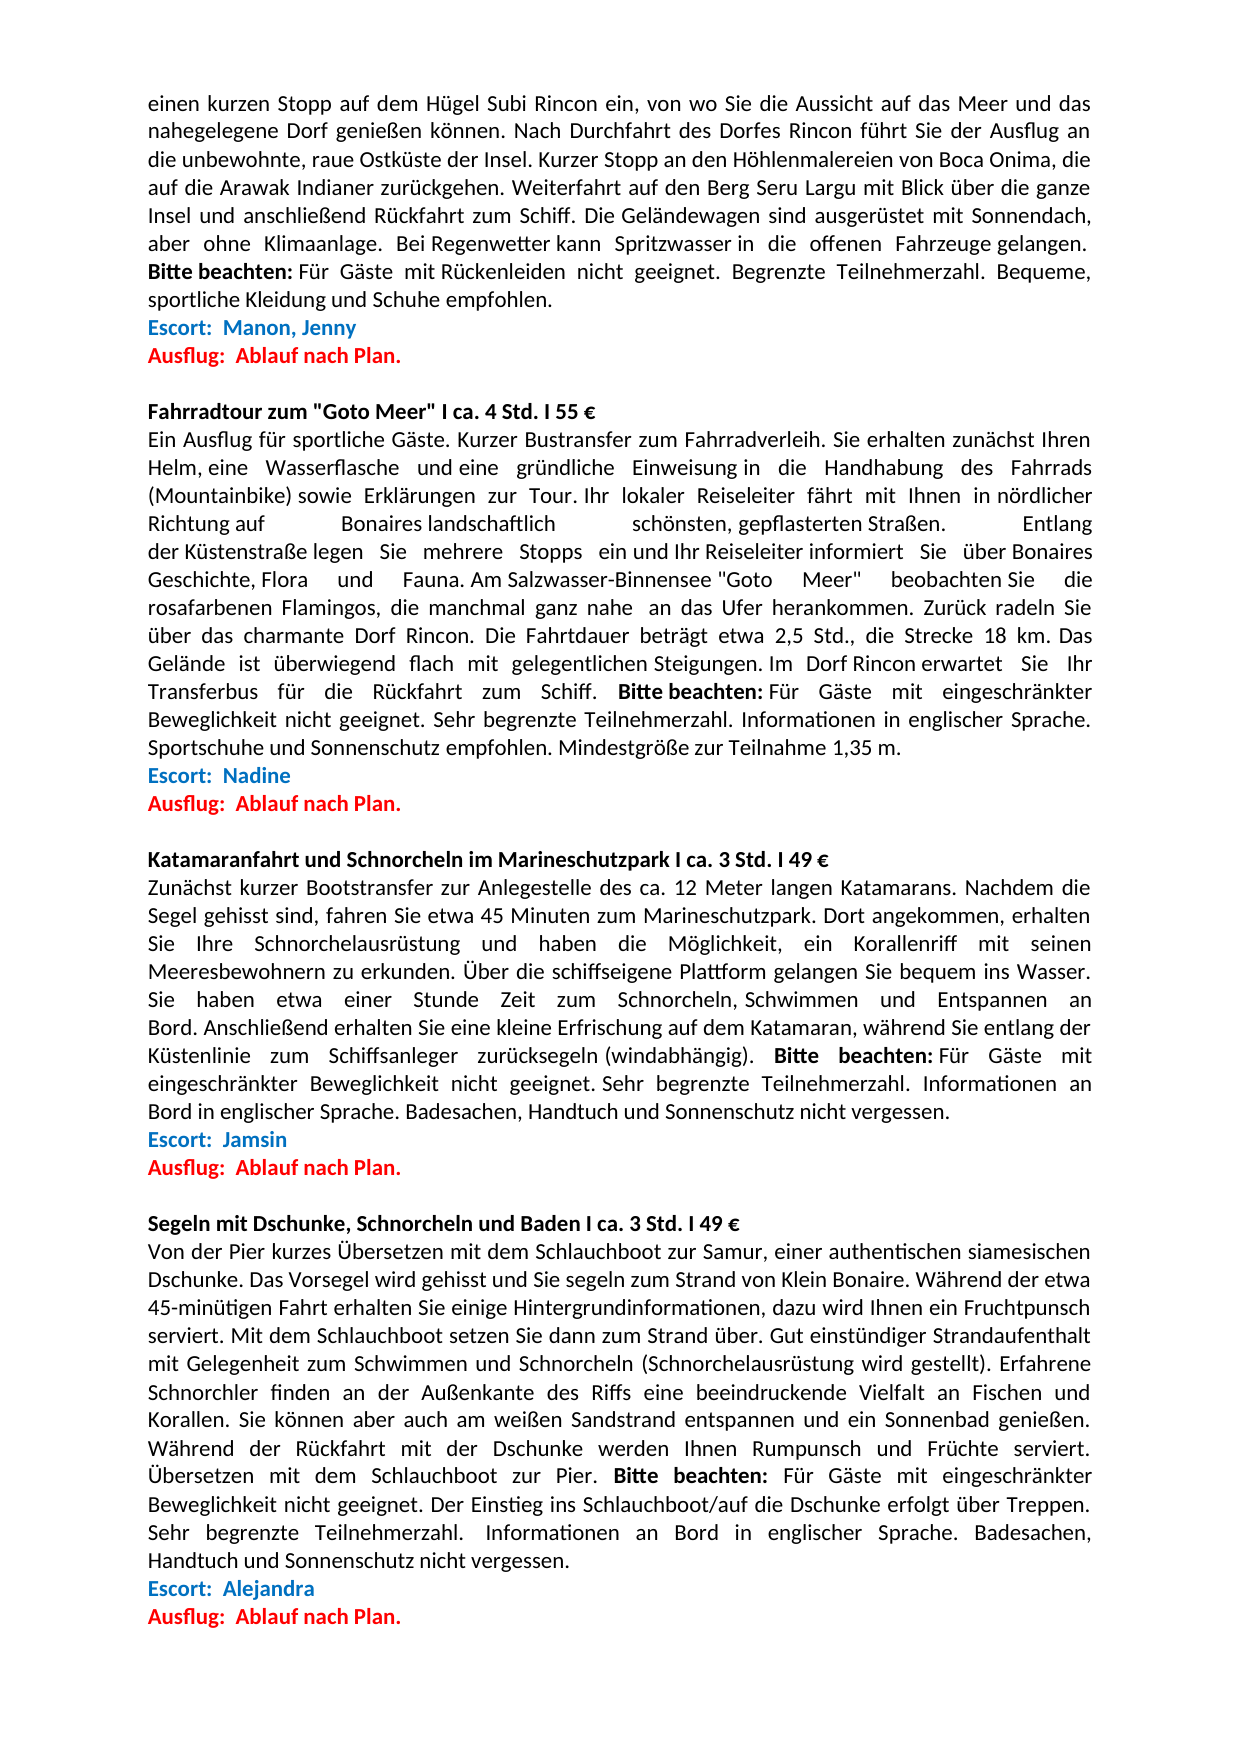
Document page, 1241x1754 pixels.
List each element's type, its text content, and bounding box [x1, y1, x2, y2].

text Katamaranfahrt und Schnorcheln im Marineschutzpark I ca. 3 Std. I 49 € [148, 845, 1093, 873]
text Ausflug: Ablauf nach Plan. [148, 789, 1093, 817]
text Escort: Jamsin [148, 1125, 1093, 1153]
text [148, 89, 1093, 313]
text Ein Ausflug für sportliche Gäste. Kurzer Bustransfer zum Fahrradverleih. Sie erhalten zunächst Ihren Helm, eine Wasserflasche und eine gründliche Einweisung in die Handhabung des Fahrrads (Mountainbike) sowie Erklärungen zur Tour. Ihr lokaler Reiseleiter fährt mit Ihnen in nördlicher Richtung auf Bonaires landschaftlich schönsten, gepflasterten Straßen. Entlang der Küstenstraße legen Sie mehrere Stopps ein und Ihr Reiseleiter informiert Sie über Bonaires Geschichte, Flora und Fauna. Am Salzwasser-Binnensee "Goto Meer" beobachten Sie die rosafarbenen Flamingos, die manchmal ganz nahe an das Ufer herankommen. Zurück radeln Sie über das charmante Dorf Rincon. Die Fahrtdauer beträgt etwa 2,5 Std., die Strecke 18 km. Das Gelände ist überwiegend flach mit gelegentlichen Steigungen. Im Dorf Rincon erwartet Sie Ihr Transferbus für die Rückfahrt zum Schiff. Bitte beachten: Für Gäste mit eingeschränkter Beweglichkeit nicht geeignet. Sehr begrenzte Teilnehmerzahl. Informationen in englischer Sprache. Sportschuhe und Sonnenschutz empfohlen. Mindestgröße zur Teilnahme 1,35 m. [148, 425, 1093, 761]
text Ausflug: Ablauf nach Plan. [148, 341, 1093, 369]
text Fahrradtour zum "Goto Meer" I ca. 4 Std. I 55 € [148, 397, 1093, 425]
text Von der Pier kurzes Übersetzen mit dem Schlauchboot zur Samur, einer authentischen siamesischen Dschunke. Das Vorsegel wird gehisst und Sie segeln zum Strand von Klein Bonaire. Während der etwa 45-minütigen Fahrt erhalten Sie einige Hintergrundinformationen, dazu wird Ihnen ein Fruchtpunsch serviert. Mit dem Schlauchboot setzen Sie dann zum Strand über. Gut einstündiger Strandaufenthalt mit Gelegenheit zum Schwimmen und Schnorcheln (Schnorchelausrüstung wird gestellt). Erfahrene Schnorchler finden an der Außenkante des Riffs eine beeindruckende Vielfalt an Fischen und Korallen. Sie können aber auch am weißen Sandstrand entspannen und ein Sonnenbad genießen. Während der Rückfahrt mit der Dschunke werden Ihnen Rumpunsch und Früchte serviert. Übersetzen mit dem Schlauchboot zur Pier. Bitte beachten: Für Gäste mit eingeschränkter Beweglichkeit nicht geeignet. Der Einstieg ins Schlauchboot/auf die Dschunke erfolgt über Treppen. Sehr begrenzte Teilnehmerzahl. Informationen an Bord in englischer Sprache. Badesachen, Handtuch und Sonnenschutz nicht vergessen. [148, 1237, 1093, 1574]
text Escort: Manon, Jenny [148, 313, 1093, 341]
text Escort: Alejandra [148, 1574, 1093, 1602]
text Segeln mit Dschunke, Schnorcheln und Baden I ca. 3 Std. I 49 € [148, 1209, 1093, 1237]
text Ausflug: Ablauf nach Plan. [148, 1602, 1093, 1630]
text Zunächst kurzer Bootstransfer zur Anlegestelle des ca. 12 Meter langen Katamarans. Nachdem die Segel gehisst sind, fahren Sie etwa 45 Minuten zum Marineschutzpark. Dort angekommen, erhalten Sie Ihre Schnorchelausrüstung und haben die Möglichkeit, ein Korallenriff mit seinen Meeresbewohnern zu erkunden. Über die schiffseigene Plattform gelangen Sie bequem ins Wasser. Sie haben etwa einer Stunde Zeit zum Schnorcheln, Schwimmen und Entspannen an Bord. Anschließend erhalten Sie eine kleine Erfrischung auf dem Katamaran, während Sie entlang der Küstenlinie zum Schiffsanleger zurücksegeln (windabhängig). Bitte beachten: Für Gäste mit eingeschränkter Beweglichkeit nicht geeignet. Sehr begrenzte Teilnehmerzahl. Informationen an Bord in englischer Sprache. Badesachen, Handtuch und Sonnenschutz nicht vergessen. [148, 873, 1093, 1125]
text Ausflug: Ablauf nach Plan. [148, 1153, 1093, 1181]
text Escort: Nadine [148, 761, 1093, 789]
